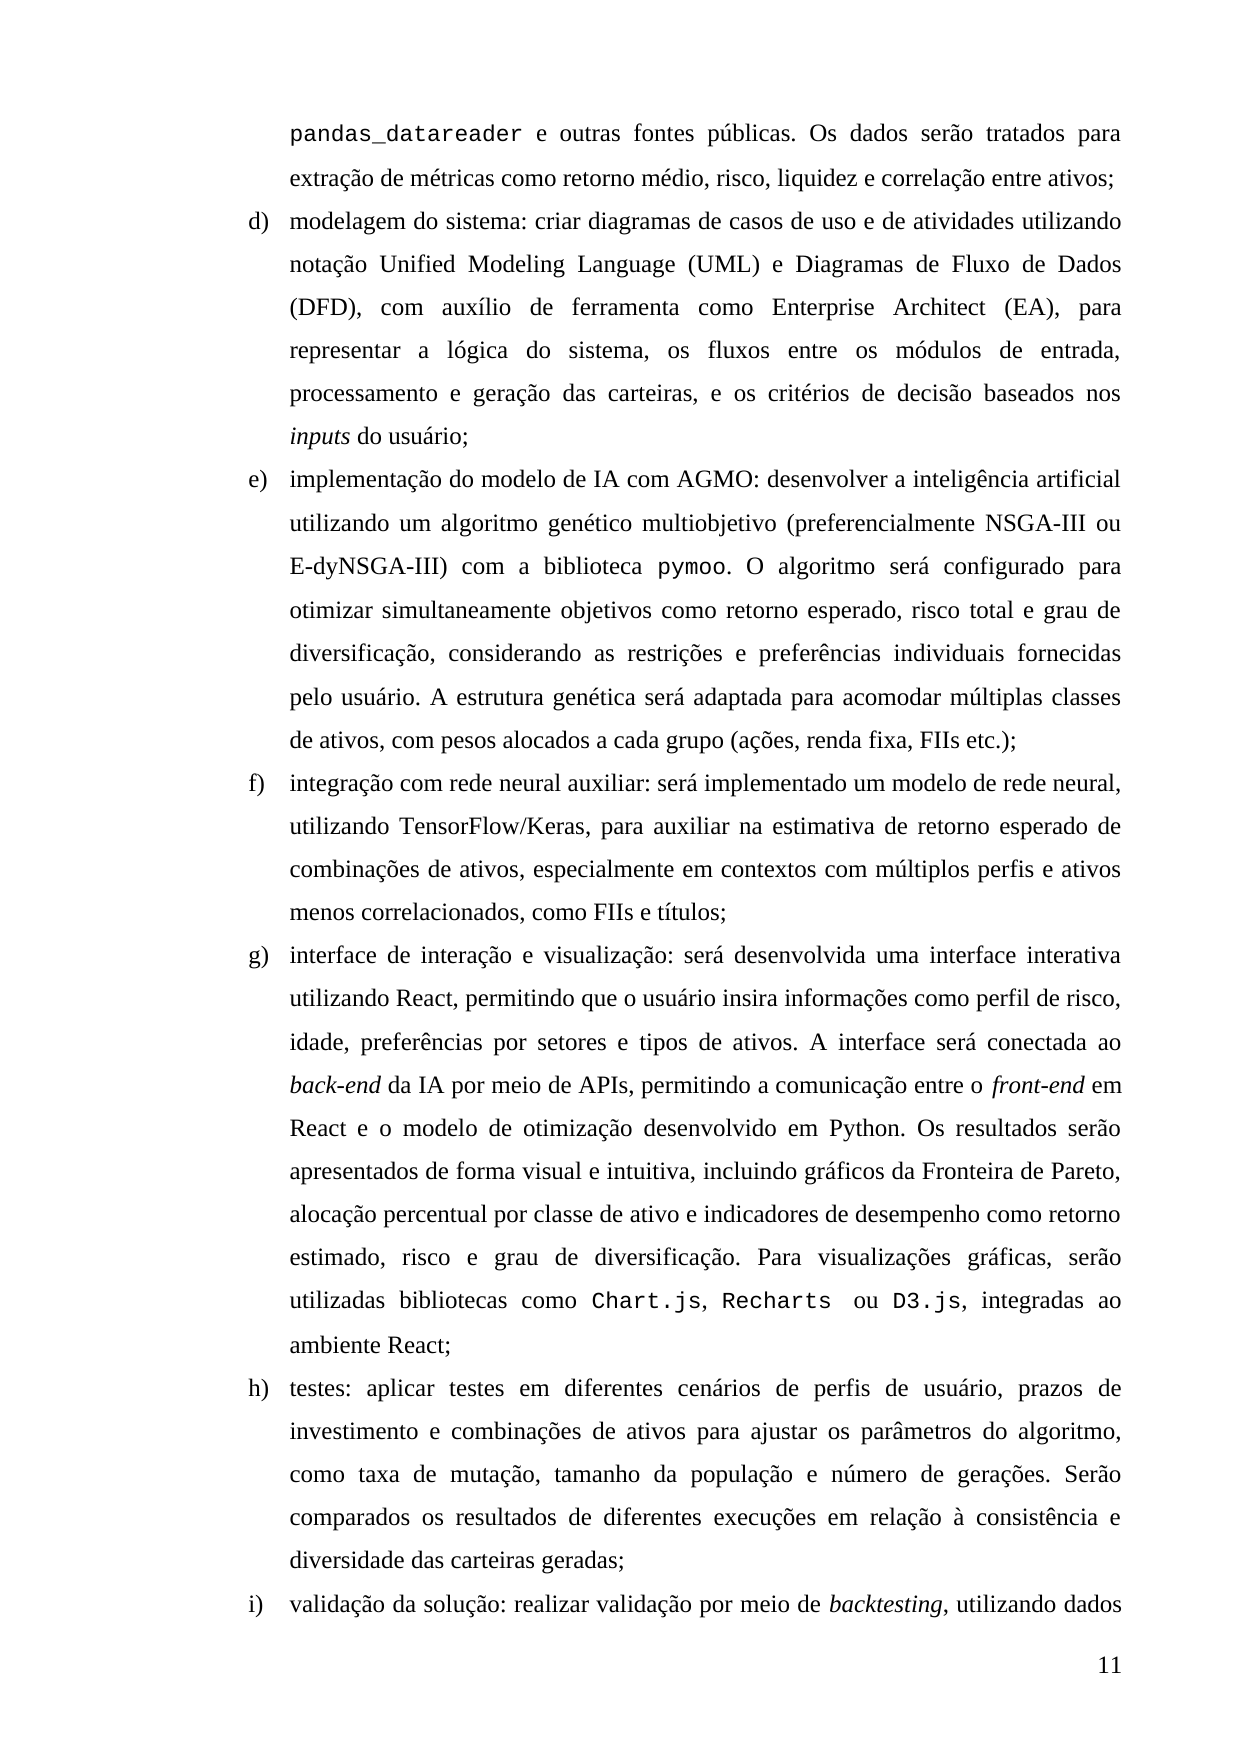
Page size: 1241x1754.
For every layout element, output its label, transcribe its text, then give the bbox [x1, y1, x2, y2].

text interface de interação e visualização: será desenvolvida uma interface interativa utilizando React, permitindo que o usuário insira informações como perfil de risco, idade, preferências por setores e tipos de ativos. A interface será conectada ao back-end da IA por meio de APIs, permitindo a comunicação entre o front-end em React e o modelo de otimização desenvolvido em Python. Os resultados serão apresentados de forma visual e intuitiva, incluindo gráficos da Fronteira de Pareto, alocação percentual por classe de ativo e indicadores de desempenho como retorno estimado, risco e grau de diversificação. Para visualizações gráficas, serão utilizadas bibliotecas como Chart.js, Recharts ou D3.js, integradas ao ambiente React; [248, 940, 1122, 1359]
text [248, 1589, 1122, 1617]
text integração com rede neural auxiliar: será implementado um modelo de rede neural, utilizando TensorFlow/Keras, para auxiliar na estimativa de retorno esperado de combinações de ativos, especialmente em contextos com múltiplos perfis e ativos menos correlacionados, como FIIs e títulos; [248, 768, 1122, 926]
text modelagem do sistema: criar diagramas de casos de uso e de atividades utilizando notação Unified Modeling Language (UML) e Diagramas de Fluxo de Dados (DFD), com auxílio de ferramenta como Enterprise Architect (EA), para representar a lógica do sistema, os fluxos entre os módulos de entrada, processamento e geração das carteiras, e os critérios de decisão baseados nos inputs do usuário; [248, 206, 1122, 450]
text implementação do modelo de IA com AGMO: desenvolver a inteligência artificial utilizando um algoritmo genético multiobjetivo (preferencialmente NSGA-III ou E-dyNSGA-III) com a biblioteca pymoo. O algoritmo será configurado para otimizar simultaneamente objetivos como retorno esperado, risco total e grau de diversificação, considerando as restrições e preferências individuais fornecidas pelo usuário. A estrutura genética será adaptada para acomodar múltiplas classes de ativos, com pesos alocados a cada grupo (ações, renda fixa, FIIs etc.); [248, 464, 1122, 753]
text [248, 118, 1122, 191]
text testes: aplicar testes em diferentes cenários de perfis de usuário, prazos de investimento e combinações de ativos para ajustar os parâmetros do algoritmo, como taxa de mutação, tamanho da população e número de gerações. Serão comparados os resultados de diferentes execuções em relação à consistência e diversidade das carteiras geradas; [248, 1373, 1122, 1574]
